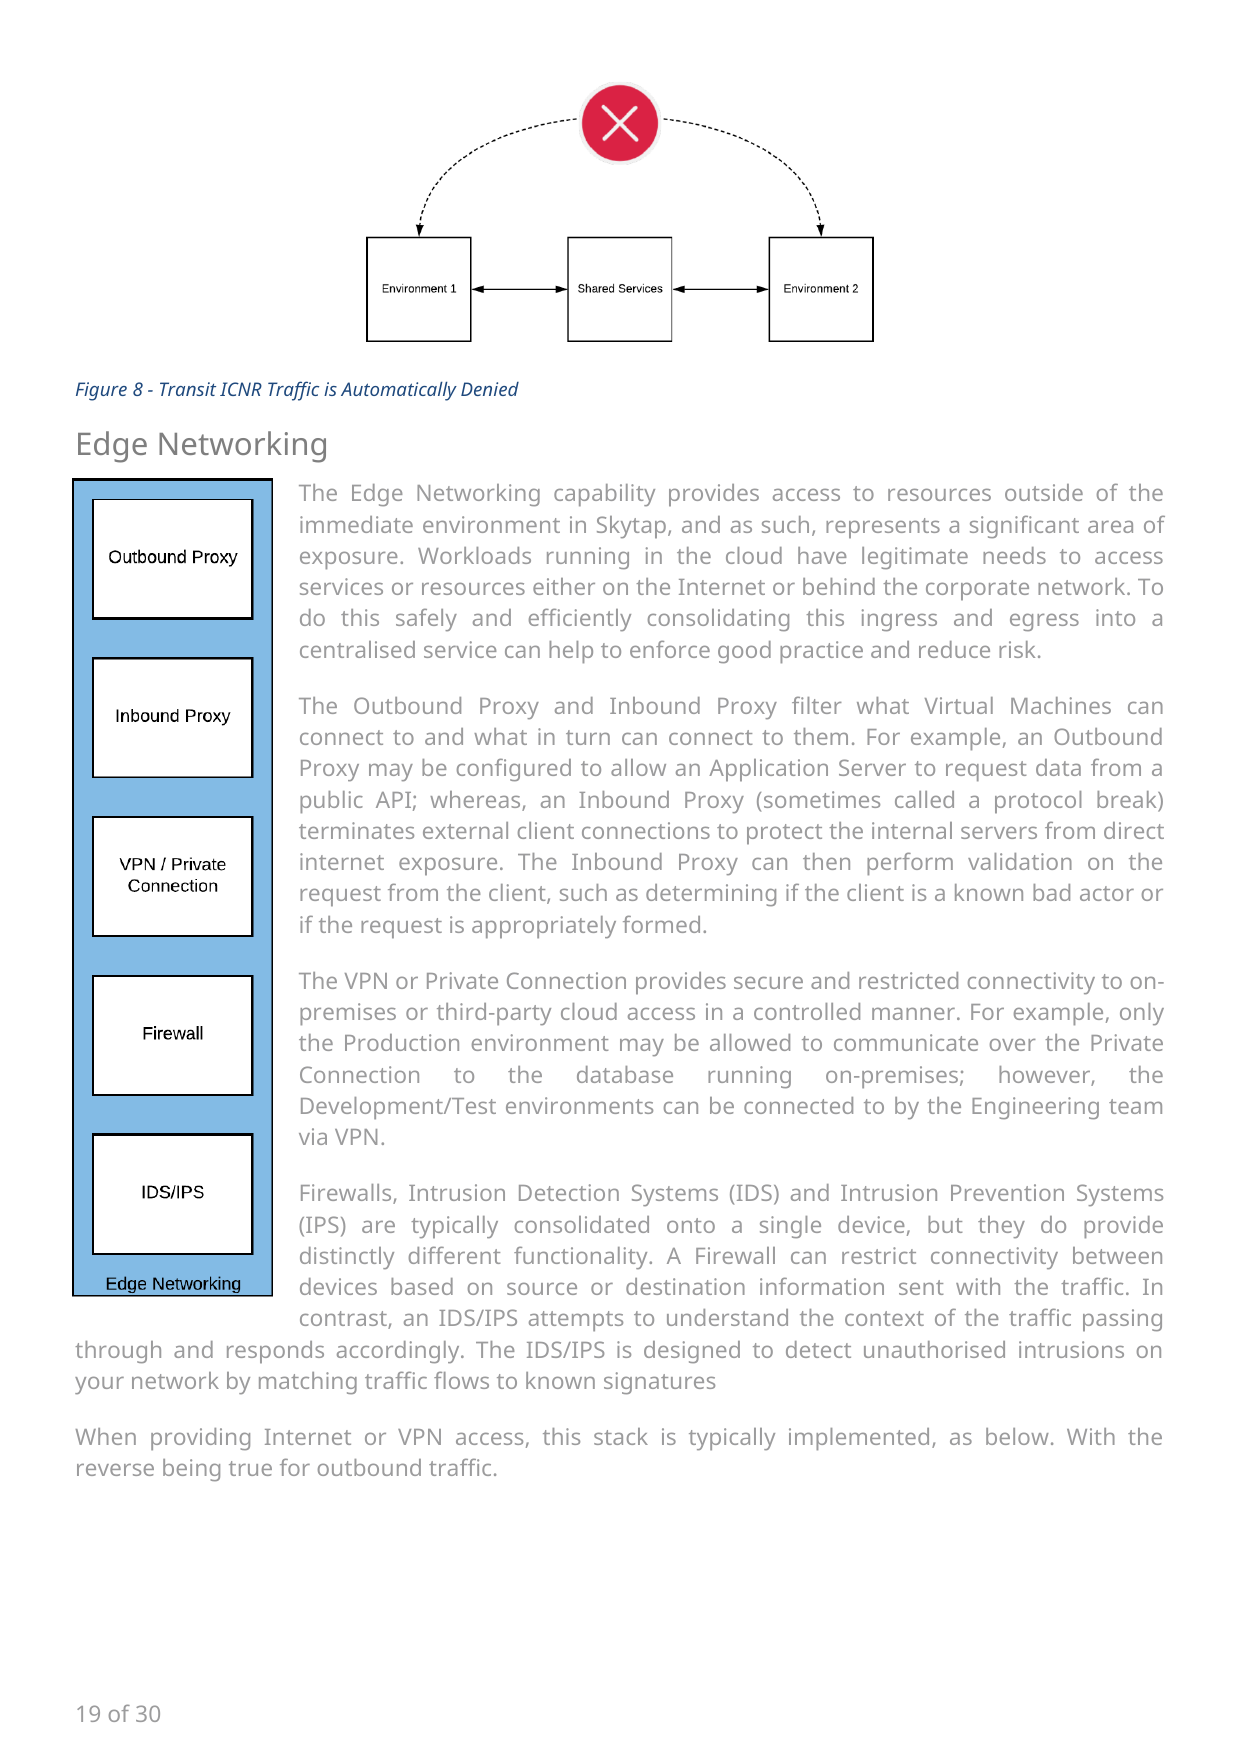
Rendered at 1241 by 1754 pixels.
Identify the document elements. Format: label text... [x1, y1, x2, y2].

subtitle Edge Networking [75, 422, 1165, 465]
picture [57, 469, 296, 1316]
text The Edge Networking capability provides access to resources outside of the immediate environment in Skytap, and as such, represents a significant area of exposure. Workloads running in the cloud have legitimate needs to access services or resources either on the Internet or behind the corporate network. To do this safely and efficiently consolidating this ingress and egress into a centralised service can help to enforce good practice and reduce risk. [296, 477, 1165, 665]
text The Outbound Proxy and Inbound Proxy filter what Virtual Machines can connect to and what in turn can connect to them. For example, an Outbound Proxy may be configured to allow an Application Server to request data from a public API; whereas, an Inbound Proxy (sometimes called a protocol break) terminates external client connections to protect the internal servers from direct internet exposure. The Inbound Proxy can then perform validation on the request from the client, such as determining if the client is a known bad actor or if the request is appropriately formed. [296, 690, 1165, 940]
text Firewalls, Intrusion Detection Systems (IDS) and Intrusion Prevention Systems (IPS) are typically consolidated onto a single device, but they do provide distinctly different functionality. A Firewall can restrict connectivity between devices based on source or destination information sent with the traffic. In contrast, an IDS/IPS attempts to understand the context of the traffic passing through and responds accordingly. The IDS/IPS is designed to detect unauthorised intrusions on your network by matching traffic flows to known signatures [75, 1177, 1165, 1396]
text The VPN or Private Connection provides secure and restricted connectivity to on-premises or third-party cloud access in a controlled manner. For example, only the Production environment may be allowed to communicate over the Private Connection to the database running on-premises; however, the Development/Test environments can be connected to by the Engineering team via VPN. [296, 965, 1165, 1152]
text When providing Internet or VPN access, this stack is typically implemented, as below. With the reverse being true for outbound traffic. [75, 1421, 1165, 1483]
picture [338, 75, 902, 351]
